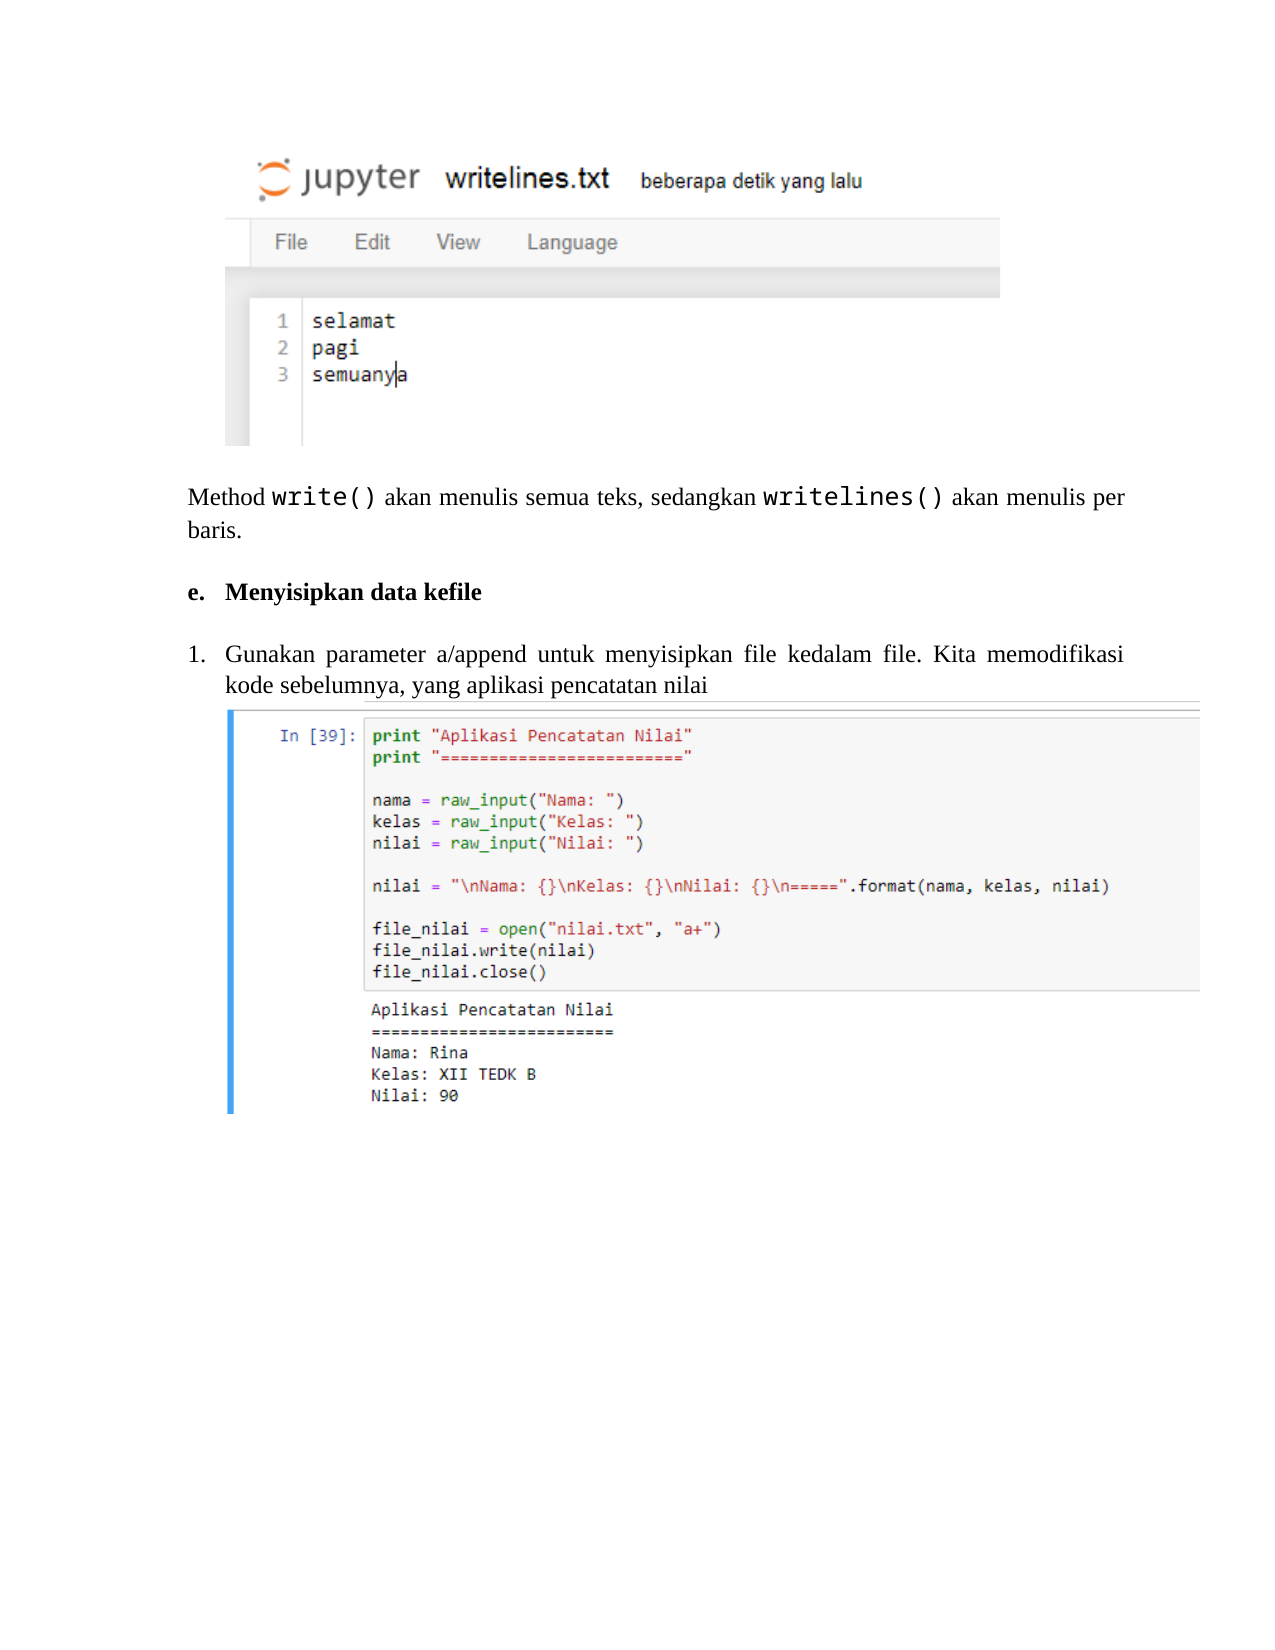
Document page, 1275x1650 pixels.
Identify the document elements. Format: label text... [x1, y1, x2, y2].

picture [225, 701, 1200, 1114]
picture [225, 150, 1001, 446]
text Method write() akan menulis semua teks, sedangkan writelines() akan menulis per baris. [187, 479, 1125, 544]
list Menyisipkan data kefile [187, 577, 1125, 606]
list Gunakan parameter a/append untuk menyisipkan file kedalam file. Kita memodifikasi kode sebelumnya, yang aplikasi pencatatan nilai [187, 639, 1125, 699]
